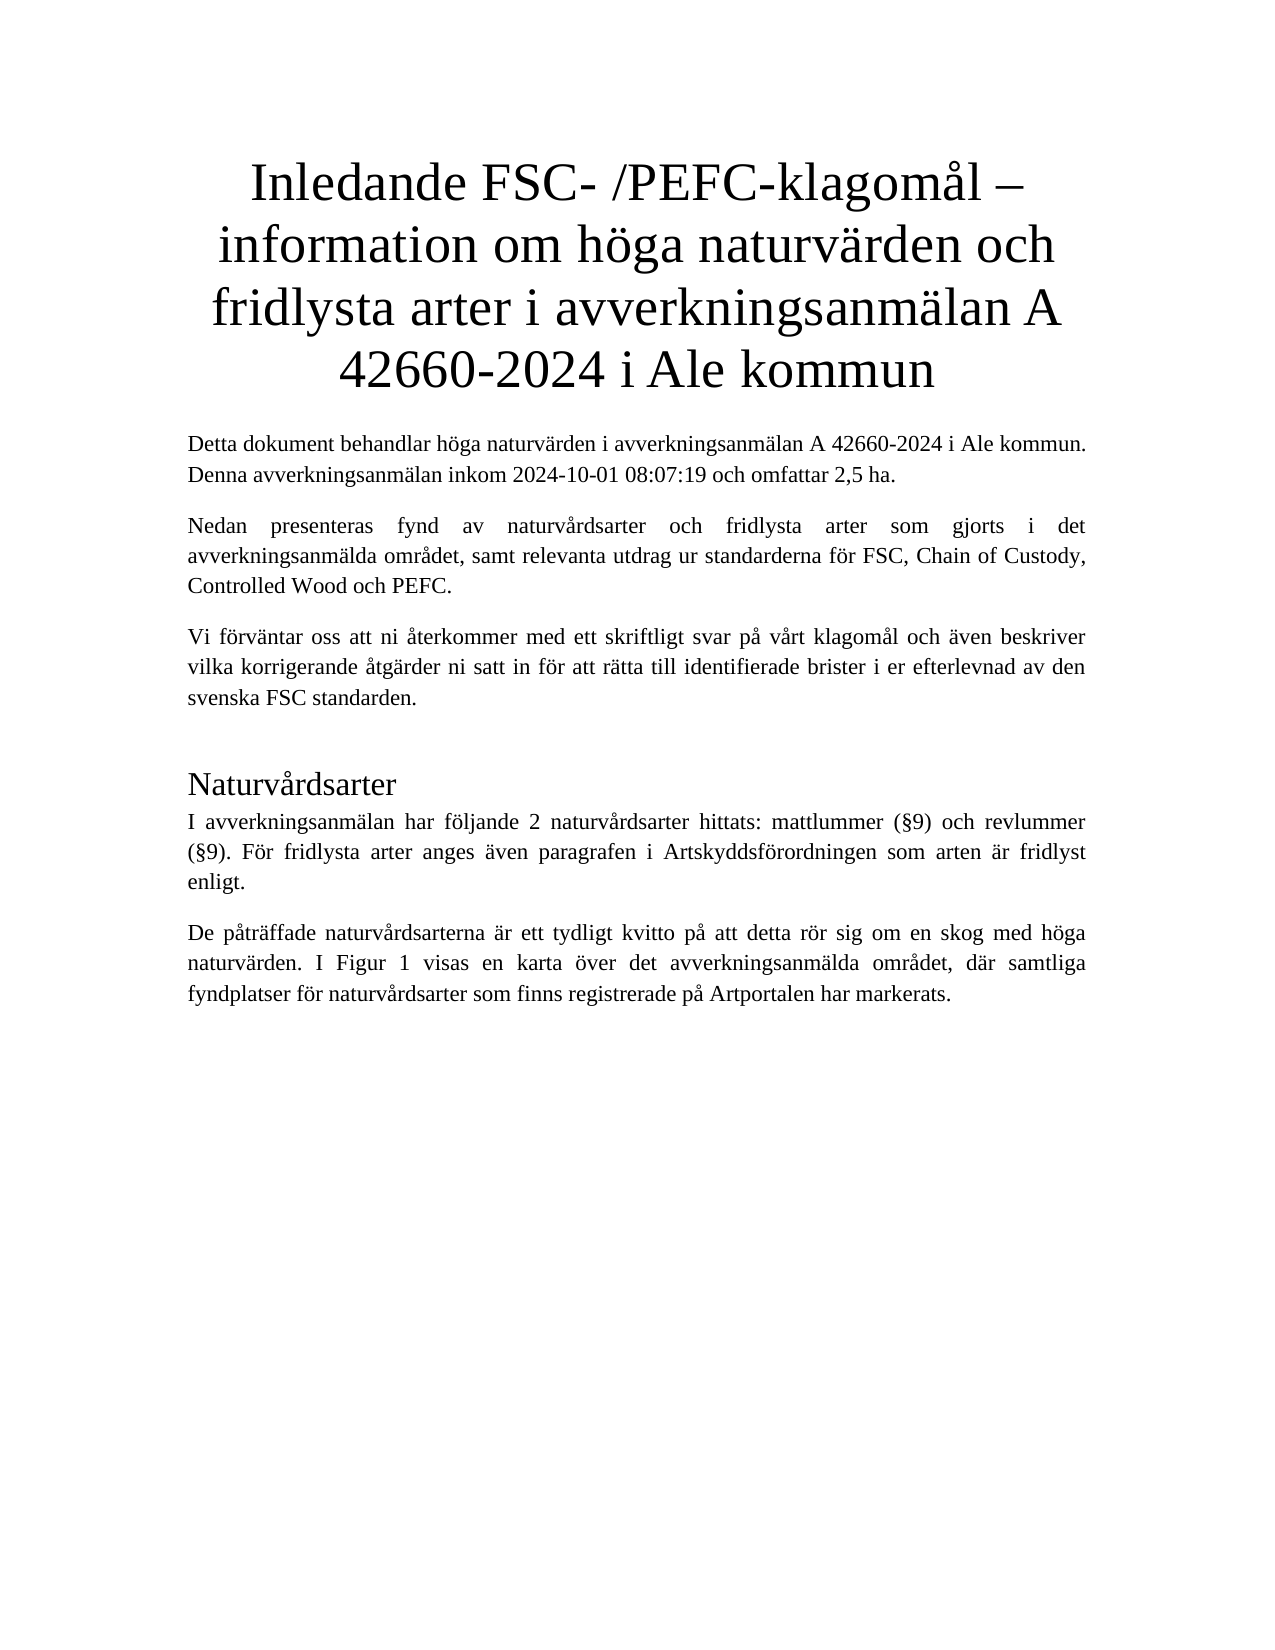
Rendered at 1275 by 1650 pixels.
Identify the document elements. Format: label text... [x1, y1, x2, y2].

text De påträffade naturvårdsarterna är ett tydligt kvitto på att detta rör sig om en skog med höga naturvärden. I Figur 1 visas en karta över det avverkningsanmälda området, där samtliga fyndplatser för naturvårdsarter som finns registrerade på Artportalen har markerats. [187, 919, 1087, 1006]
text Vi förväntar oss att ni återkommer med ett skriftligt svar på vårt klagomål och även beskriver vilka korrigerande åtgärder ni satt in för att rätta till identifierade brister i er efterlevnad av den svenska FSC standarden. [187, 623, 1087, 710]
text Detta dokument behandlar höga naturvärden i avverkningsanmälan A 42660-2024 i Ale kommun. Denna avverkningsanmälan inkom 2024-10-01 08:07:19 och omfattar 2,5 ha. [187, 430, 1087, 487]
title Inledande FSC- /PEFC-klagomål – information om höga naturvärden och fridlysta arter i avverkningsanmälan A 42660-2024 i Ale kommun [187, 150, 1087, 399]
subtitle Naturvårdsarter [187, 764, 1087, 802]
text Nedan presenteras fynd av naturvårdsarter och fridlysta arter som gjorts i det avverkningsanmälda området, samt relevanta utdrag ur standarderna för FSC, Chain of Custody, Controlled Wood och PEFC. [187, 512, 1087, 598]
text I avverkningsanmälan har följande 2 naturvårdsarter hittats: mattlummer (§9) och revlummer (§9). För fridlysta arter anges även paragrafen i Artskyddsförordningen som arten är fridlyst enligt. [187, 808, 1087, 894]
